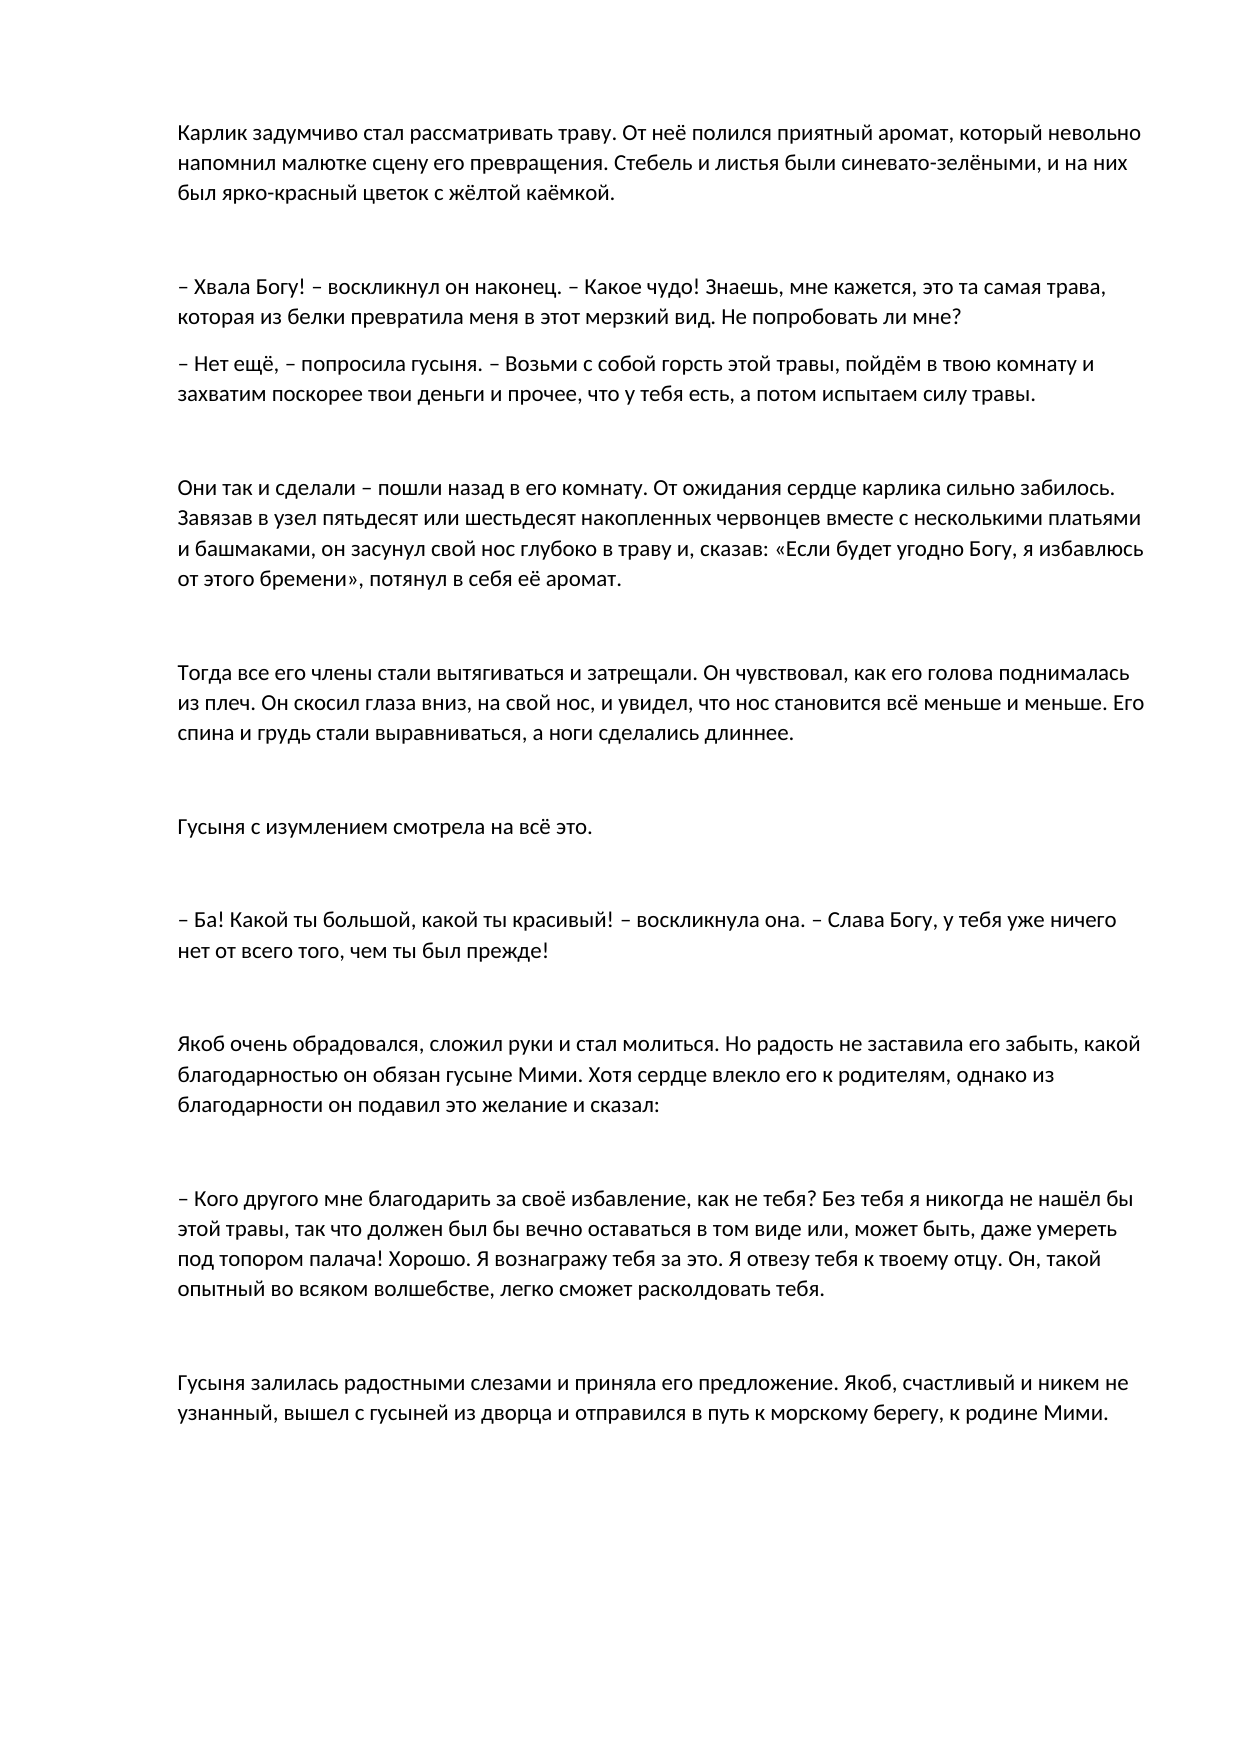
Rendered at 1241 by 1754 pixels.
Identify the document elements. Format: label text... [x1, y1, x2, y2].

text Тогда все его члены стали вытягиваться и затрещали. Он чувствовал, как его голова поднималась из плеч. Он скосил глаза вниз, на свой нос, и увидел, что нос становится всё меньше и меньше. Его спина и грудь стали выравниваться, а ноги сделались длиннее. [177, 658, 1152, 746]
text Гусыня залилась радостными слезами и приняла его предложение. Якоб, счастливый и никем не узнанный, вышел с гусыней из дворца и отправился в путь к морскому берегу, к родине Мими. [177, 1368, 1152, 1426]
text – Хвала Богу! – воскликнул он наконец. – Какое чудо! Знаешь, мне кажется, это та самая трава, которая из белки превратила меня в этот мерзкий вид. Не попробовать ли мне? [177, 272, 1152, 331]
text – Нет ещё, – попросила гусыня. – Возьми с собой горсть этой травы, пойдём в твою комнату и захватим поскорее твои деньги и прочее, что у тебя есть, а потом испытаем силу травы. [177, 349, 1152, 408]
text Карлик задумчиво стал рассматривать траву. От неё полился приятный аромат, который невольно напомнил малютке сцену его превращения. Стебель и листья были синевато-зелёными, и на них был ярко-красный цветок с жёлтой каёмкой. [177, 118, 1152, 207]
text – Ба! Какой ты большой, какой ты красивый! – воскликнула она. – Слава Богу, у тебя уже ничего нет от всего того, чем ты был прежде! [177, 906, 1152, 964]
text Гусыня с изумлением смотрела на всё это. [177, 812, 1152, 840]
text – Кого другого мне благодарить за своё избавление, как не тебя? Без тебя я никогда не нашёл бы этой травы, так что должен был бы вечно оставаться в том виде или, может быть, даже умереть под топором палача! Хорошо. Я вознагражу тебя за это. Я отвезу тебя к твоему отцу. Он, такой опытный во всяком волшебстве, легко сможет расколдовать тебя. [177, 1184, 1152, 1302]
text Якоб очень обрадовался, сложил руки и стал молиться. Но радость не заставила его забыть, какой благодарностью он обязан гусыне Мими. Хотя сердце влекло его к родителям, однако из благодарности он подавил это желание и сказал: [177, 1029, 1152, 1118]
text Они так и сделали – пошли назад в его комнату. От ожидания сердце карлика сильно забилось. Завязав в узел пятьдесят или шестьдесят накопленных червонцев вместе с несколькими платьями и башмаками, он засунул свой нос глубоко в траву и, сказав: «Если будет угодно Богу, я избавлюсь от этого бремени», потянул в себя её аромат. [177, 473, 1152, 592]
